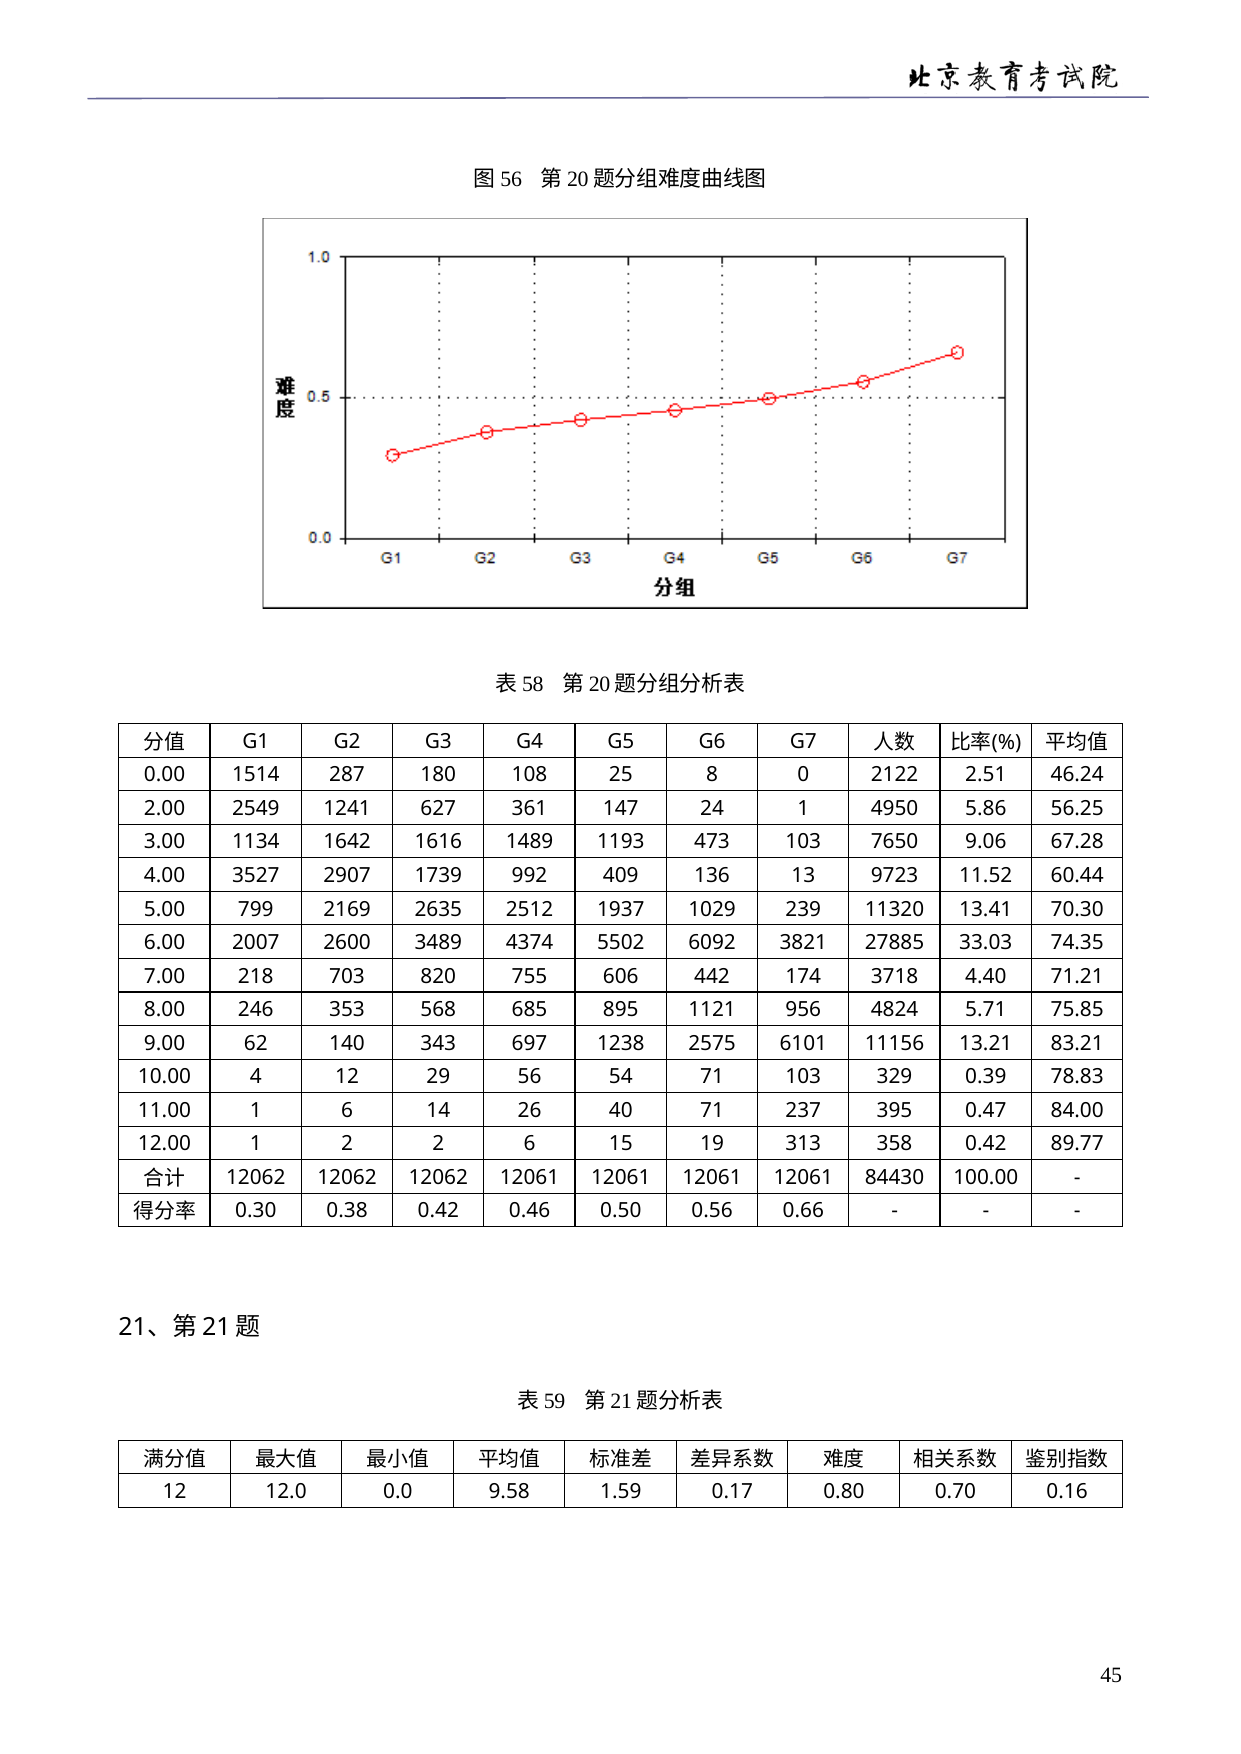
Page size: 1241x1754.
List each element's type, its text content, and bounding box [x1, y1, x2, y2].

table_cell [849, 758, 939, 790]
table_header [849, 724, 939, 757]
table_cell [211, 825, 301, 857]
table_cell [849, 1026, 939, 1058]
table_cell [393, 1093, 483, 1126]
picture [262, 218, 1028, 609]
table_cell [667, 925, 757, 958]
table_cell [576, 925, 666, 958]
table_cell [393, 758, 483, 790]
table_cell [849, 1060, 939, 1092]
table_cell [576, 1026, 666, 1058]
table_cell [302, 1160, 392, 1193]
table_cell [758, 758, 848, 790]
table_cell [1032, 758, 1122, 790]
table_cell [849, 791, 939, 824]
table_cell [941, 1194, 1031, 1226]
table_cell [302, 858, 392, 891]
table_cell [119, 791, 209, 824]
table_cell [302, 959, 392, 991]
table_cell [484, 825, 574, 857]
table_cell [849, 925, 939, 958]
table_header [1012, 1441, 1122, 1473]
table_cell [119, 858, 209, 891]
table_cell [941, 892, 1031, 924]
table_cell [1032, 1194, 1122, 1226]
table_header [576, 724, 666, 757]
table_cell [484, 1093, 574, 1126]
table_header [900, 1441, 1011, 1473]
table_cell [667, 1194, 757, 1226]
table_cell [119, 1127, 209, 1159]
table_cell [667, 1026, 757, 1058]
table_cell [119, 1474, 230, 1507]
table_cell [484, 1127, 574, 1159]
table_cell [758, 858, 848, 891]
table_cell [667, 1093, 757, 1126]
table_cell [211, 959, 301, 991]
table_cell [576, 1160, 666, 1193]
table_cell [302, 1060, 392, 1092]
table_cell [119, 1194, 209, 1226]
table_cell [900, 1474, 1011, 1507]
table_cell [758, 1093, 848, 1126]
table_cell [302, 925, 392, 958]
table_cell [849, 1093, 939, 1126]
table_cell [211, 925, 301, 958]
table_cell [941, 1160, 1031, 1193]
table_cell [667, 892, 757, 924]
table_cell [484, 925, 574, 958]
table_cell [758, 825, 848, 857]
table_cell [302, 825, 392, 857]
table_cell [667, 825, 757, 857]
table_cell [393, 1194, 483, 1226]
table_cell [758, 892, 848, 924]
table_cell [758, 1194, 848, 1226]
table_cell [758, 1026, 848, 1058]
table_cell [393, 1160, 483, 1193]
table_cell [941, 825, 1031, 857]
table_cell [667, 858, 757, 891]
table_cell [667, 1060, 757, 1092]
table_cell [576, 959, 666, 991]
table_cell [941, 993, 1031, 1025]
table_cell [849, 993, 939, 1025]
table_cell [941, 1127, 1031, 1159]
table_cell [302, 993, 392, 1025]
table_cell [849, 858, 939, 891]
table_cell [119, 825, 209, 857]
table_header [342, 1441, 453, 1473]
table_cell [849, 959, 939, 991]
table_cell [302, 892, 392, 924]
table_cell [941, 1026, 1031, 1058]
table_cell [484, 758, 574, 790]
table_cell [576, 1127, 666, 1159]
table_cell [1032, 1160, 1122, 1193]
text 表 59 第21题分析表 [118, 1382, 1122, 1415]
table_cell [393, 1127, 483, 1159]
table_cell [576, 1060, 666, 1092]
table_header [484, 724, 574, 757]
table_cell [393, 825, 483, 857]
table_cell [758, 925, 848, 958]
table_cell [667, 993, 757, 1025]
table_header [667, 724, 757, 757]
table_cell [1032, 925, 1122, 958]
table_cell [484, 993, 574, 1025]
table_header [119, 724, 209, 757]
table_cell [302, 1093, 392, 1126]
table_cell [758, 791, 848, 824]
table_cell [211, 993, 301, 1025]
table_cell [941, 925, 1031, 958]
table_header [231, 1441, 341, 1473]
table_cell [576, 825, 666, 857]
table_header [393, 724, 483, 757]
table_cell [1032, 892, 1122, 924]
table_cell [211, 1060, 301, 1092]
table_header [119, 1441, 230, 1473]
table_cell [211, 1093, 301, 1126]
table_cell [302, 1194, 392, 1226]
title 第21题 [118, 1292, 1122, 1357]
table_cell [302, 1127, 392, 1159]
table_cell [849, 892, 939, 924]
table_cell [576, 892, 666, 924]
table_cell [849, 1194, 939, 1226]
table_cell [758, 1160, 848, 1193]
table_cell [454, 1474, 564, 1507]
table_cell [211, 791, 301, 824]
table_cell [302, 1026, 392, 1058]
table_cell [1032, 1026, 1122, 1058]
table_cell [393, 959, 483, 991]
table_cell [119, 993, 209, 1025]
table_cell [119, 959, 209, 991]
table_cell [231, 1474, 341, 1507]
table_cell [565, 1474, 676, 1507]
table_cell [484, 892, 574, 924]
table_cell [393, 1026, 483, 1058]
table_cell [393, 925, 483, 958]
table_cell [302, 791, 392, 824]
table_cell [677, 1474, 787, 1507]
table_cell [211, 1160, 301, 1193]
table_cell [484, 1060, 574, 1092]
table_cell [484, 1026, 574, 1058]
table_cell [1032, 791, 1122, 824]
picture [909, 56, 1123, 94]
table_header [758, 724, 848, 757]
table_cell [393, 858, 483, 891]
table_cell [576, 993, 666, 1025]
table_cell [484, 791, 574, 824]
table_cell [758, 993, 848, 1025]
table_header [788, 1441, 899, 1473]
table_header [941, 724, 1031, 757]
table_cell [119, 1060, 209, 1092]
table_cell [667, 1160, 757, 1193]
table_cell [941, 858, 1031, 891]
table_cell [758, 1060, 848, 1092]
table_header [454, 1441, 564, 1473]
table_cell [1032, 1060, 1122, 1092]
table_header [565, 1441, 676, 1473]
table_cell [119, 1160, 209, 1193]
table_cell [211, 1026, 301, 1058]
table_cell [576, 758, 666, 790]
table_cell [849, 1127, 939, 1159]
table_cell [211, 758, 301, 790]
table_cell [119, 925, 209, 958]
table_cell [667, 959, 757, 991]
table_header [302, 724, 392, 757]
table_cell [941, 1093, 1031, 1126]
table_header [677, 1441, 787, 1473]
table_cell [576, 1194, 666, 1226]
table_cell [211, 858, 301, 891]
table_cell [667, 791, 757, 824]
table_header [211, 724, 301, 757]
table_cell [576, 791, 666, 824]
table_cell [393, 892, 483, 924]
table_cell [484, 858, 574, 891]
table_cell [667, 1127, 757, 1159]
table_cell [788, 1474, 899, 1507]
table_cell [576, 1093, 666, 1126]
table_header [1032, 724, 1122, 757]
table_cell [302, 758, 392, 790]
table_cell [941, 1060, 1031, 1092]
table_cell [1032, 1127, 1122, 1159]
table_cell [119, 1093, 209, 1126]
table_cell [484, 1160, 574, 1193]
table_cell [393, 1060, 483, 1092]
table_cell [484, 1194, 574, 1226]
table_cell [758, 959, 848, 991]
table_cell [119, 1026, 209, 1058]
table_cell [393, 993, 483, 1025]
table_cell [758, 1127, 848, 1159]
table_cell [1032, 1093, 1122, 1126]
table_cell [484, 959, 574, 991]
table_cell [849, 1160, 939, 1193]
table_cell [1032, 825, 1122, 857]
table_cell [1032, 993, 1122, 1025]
text 图 56 第20题分组难度曲线图 [118, 161, 1122, 193]
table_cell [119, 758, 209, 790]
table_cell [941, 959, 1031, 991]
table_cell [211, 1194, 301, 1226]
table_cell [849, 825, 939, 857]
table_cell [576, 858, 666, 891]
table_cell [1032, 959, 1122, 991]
text 表 58 第20题分组分析表 [118, 666, 1122, 698]
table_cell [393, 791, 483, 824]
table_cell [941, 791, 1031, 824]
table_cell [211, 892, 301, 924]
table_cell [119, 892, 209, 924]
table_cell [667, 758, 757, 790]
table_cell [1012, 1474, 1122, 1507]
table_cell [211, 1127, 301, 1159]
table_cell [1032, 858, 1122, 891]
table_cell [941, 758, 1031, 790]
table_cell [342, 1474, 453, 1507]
